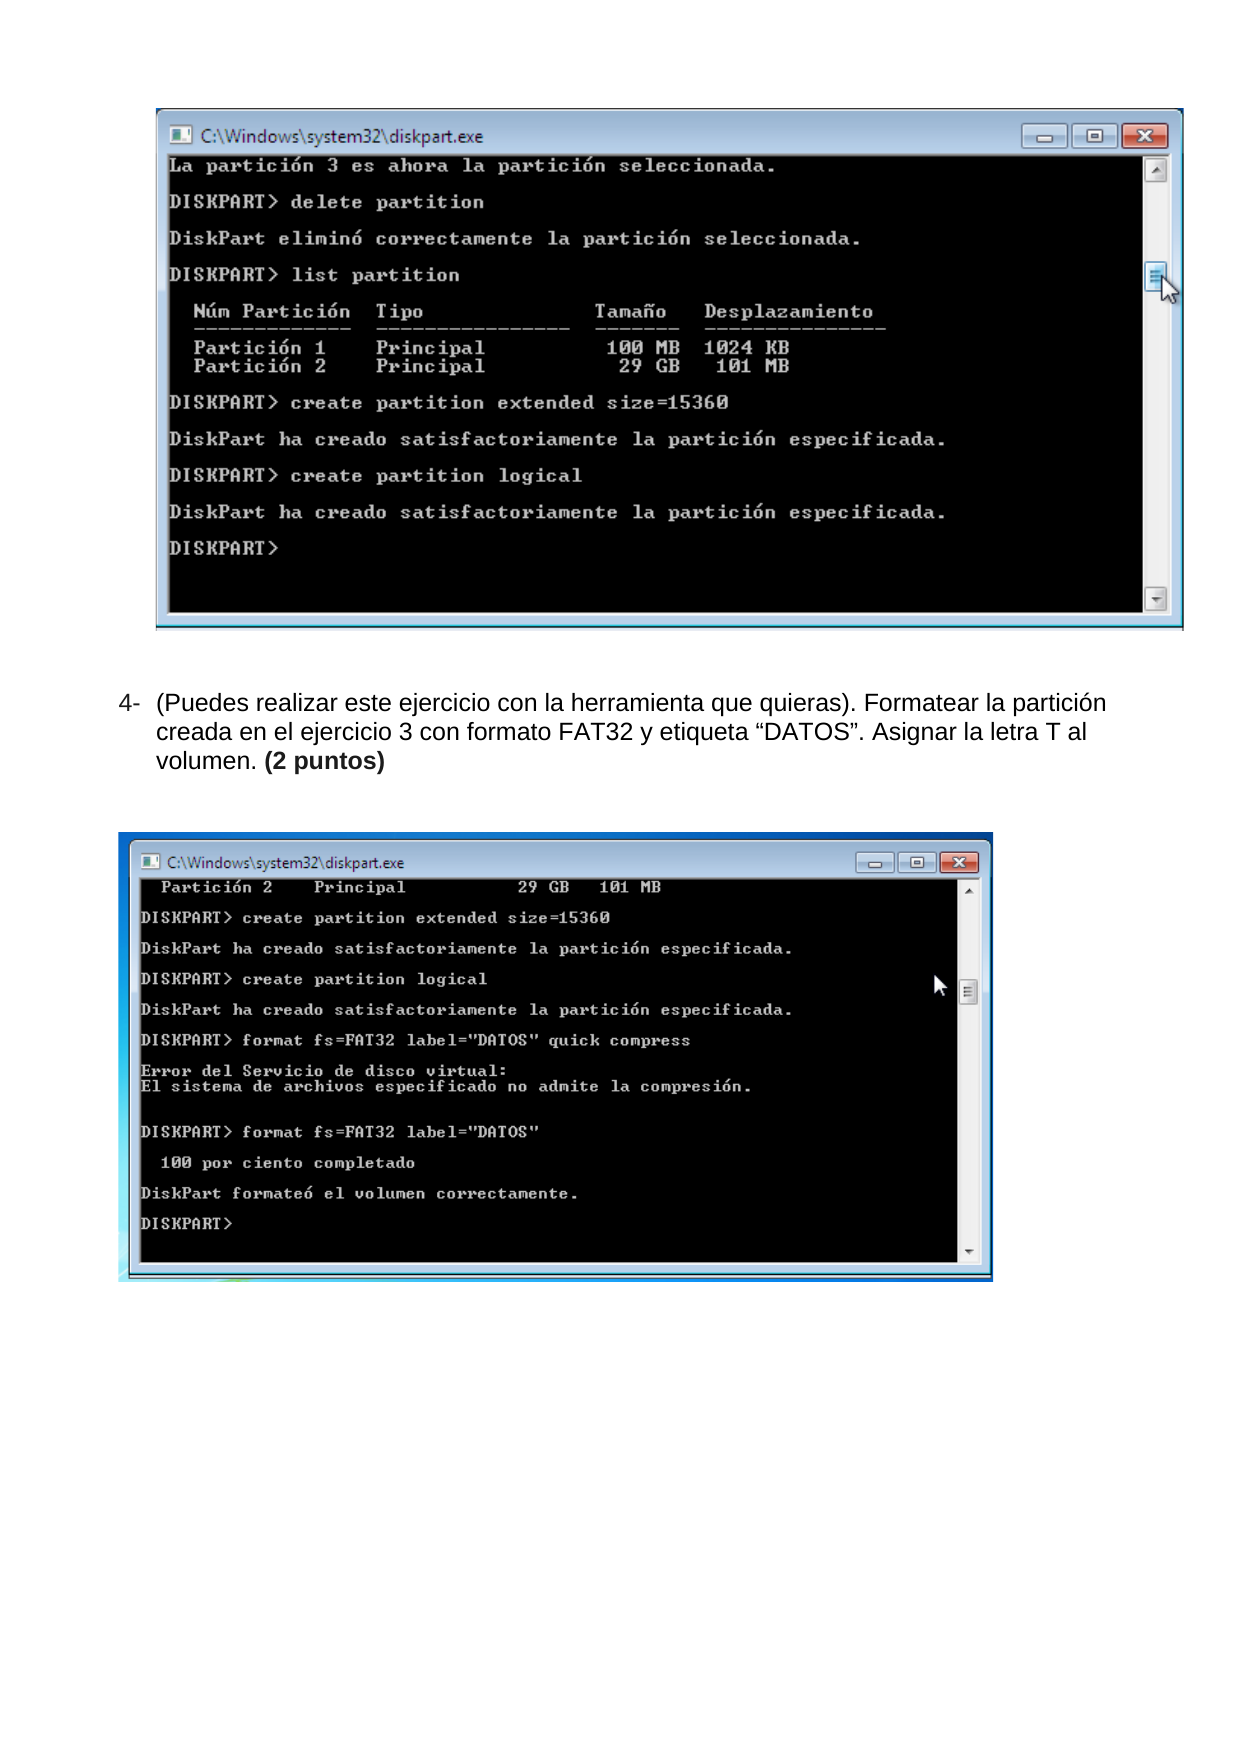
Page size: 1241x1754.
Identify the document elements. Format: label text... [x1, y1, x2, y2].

picture [155, 108, 1184, 631]
picture [118, 832, 994, 1282]
list (Puedes realizar este ejercicio con la herramienta que quieras). Formatear la partición creada en el ejercicio 3 con formato FAT32 y etiqueta “DATOS”. Asignar la letra T al volumen. (2 puntos) [118, 688, 1134, 774]
